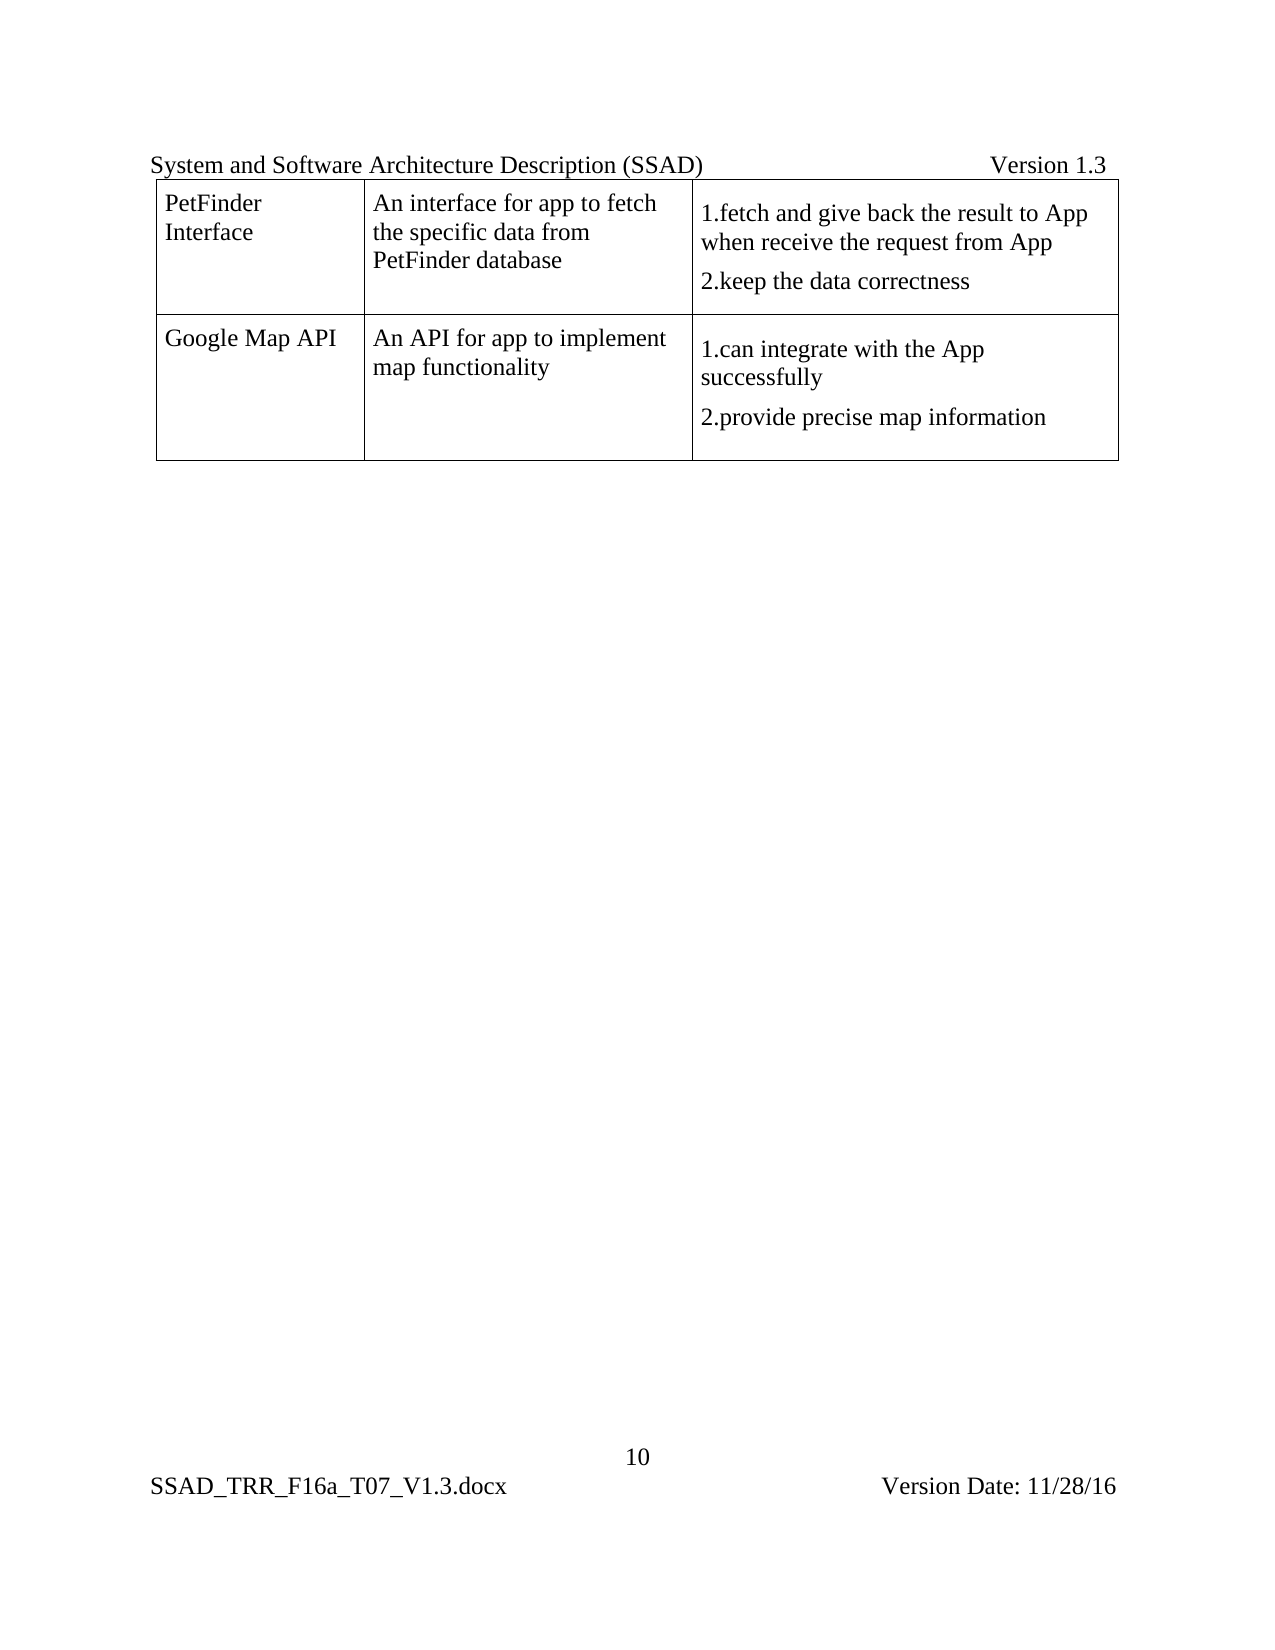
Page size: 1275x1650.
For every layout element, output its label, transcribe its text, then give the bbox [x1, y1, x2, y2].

table_cell An API for app to implement map functionality [365, 315, 692, 460]
table_cell An interface for app to fetch the specific data from PetFinder database [365, 180, 692, 314]
table_cell 1.can integrate with the App successfully 2.provide precise map information [693, 315, 1118, 460]
table_cell 1.fetch and give back the result to App when receive the request from App 2.keep the data correctness [693, 180, 1118, 314]
table_cell PetFinder Interface [157, 180, 364, 314]
table_cell Google Map API [157, 315, 364, 460]
